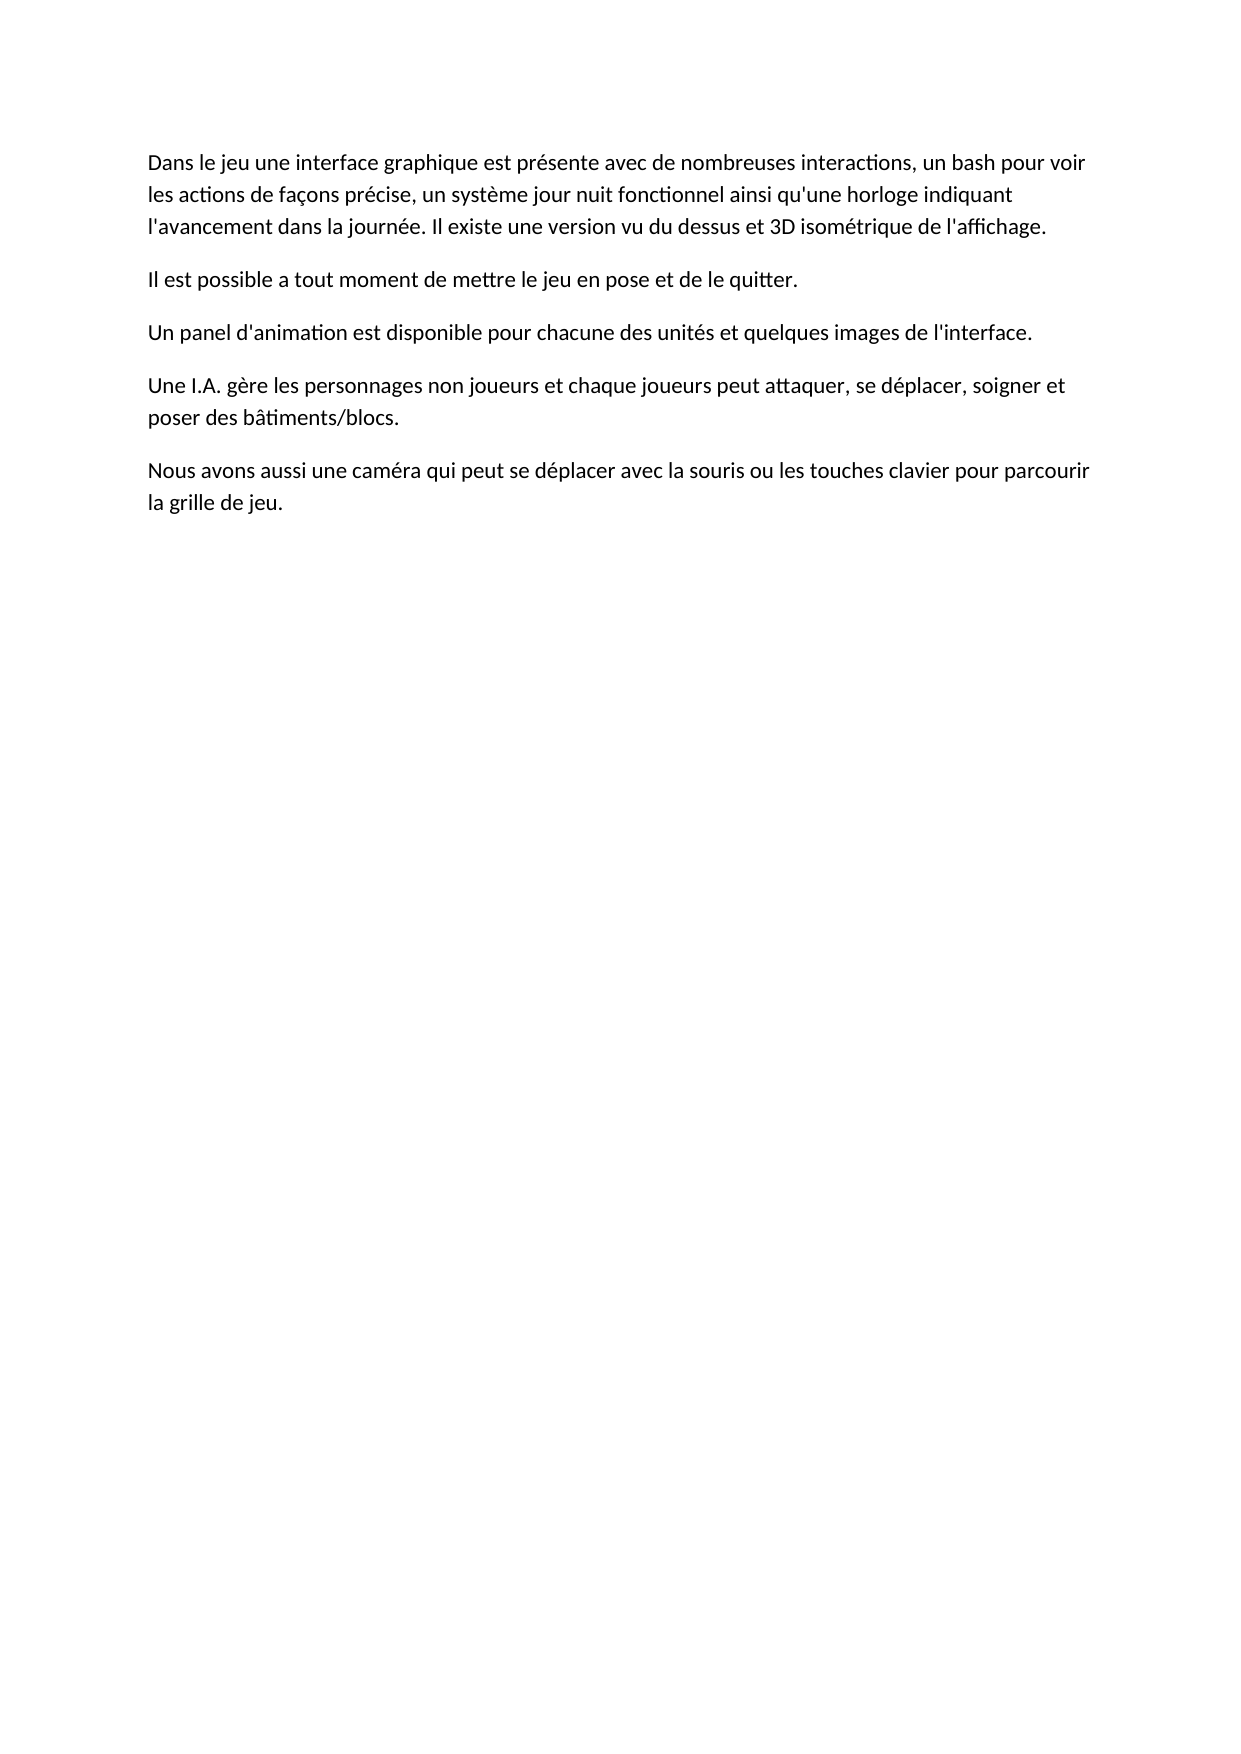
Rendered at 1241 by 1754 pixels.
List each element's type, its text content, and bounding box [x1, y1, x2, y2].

text Une I.A. gère les personnages non joueurs et chaque joueurs peut attaquer, se déplacer, soigner et poser des bâtiments/blocs. [148, 371, 1093, 431]
text Dans le jeu une interface graphique est présente avec de nombreuses interactions, un bash pour voir les actions de façons précise, un système jour nuit fonctionnel ainsi qu'une horloge indiquant l'avancement dans la journée. Il existe une version vu du dessus et 3D isométrique de l'affichage. [148, 148, 1093, 240]
text Nous avons aussi une caméra qui peut se déplacer avec la souris ou les touches clavier pour parcourir la grille de jeu. [148, 456, 1093, 516]
text Un panel d'animation est disponible pour chacune des unités et quelques images de l'interface. [148, 318, 1093, 346]
text Il est possible a tout moment de mettre le jeu en pose et de le quitter. [148, 265, 1093, 293]
